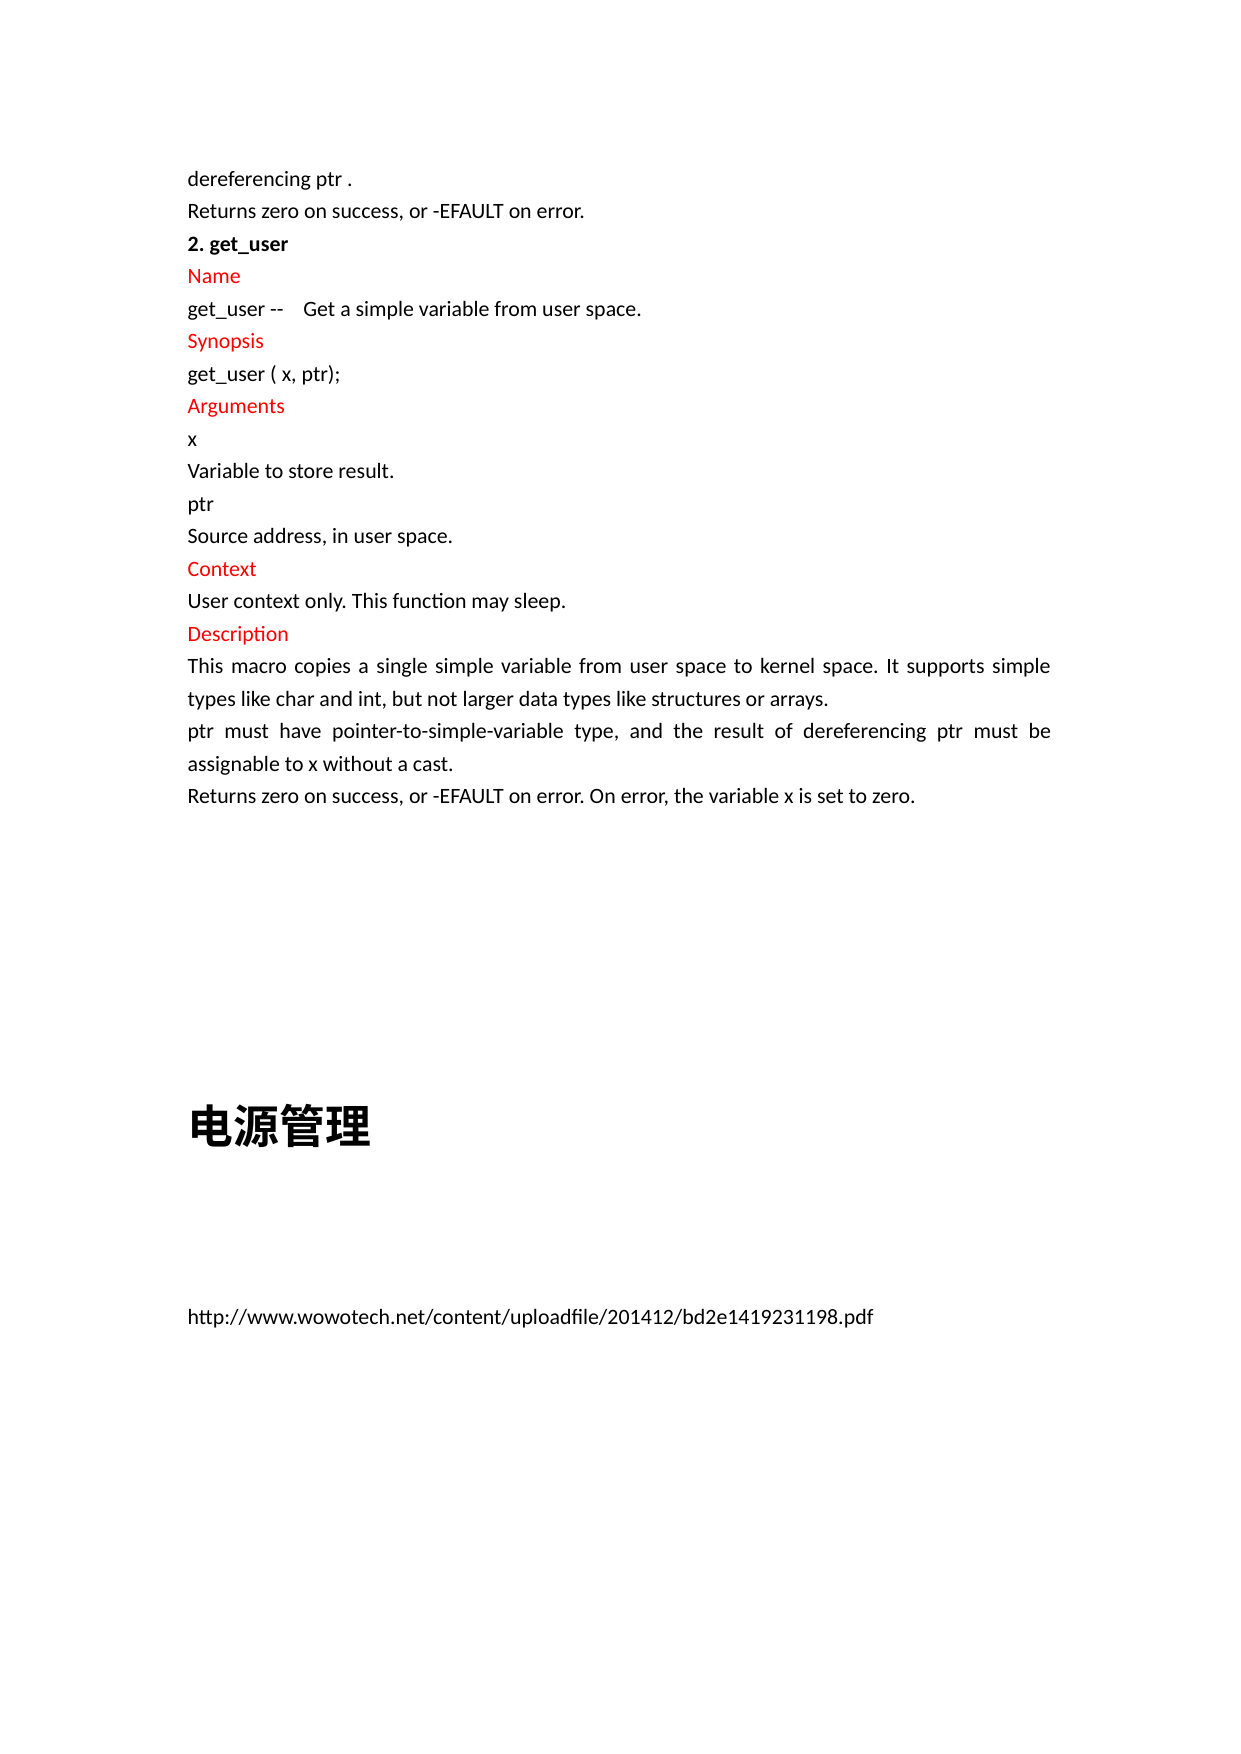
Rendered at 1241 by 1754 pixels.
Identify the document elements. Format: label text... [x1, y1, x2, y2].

text get_user -- Get a simple variable from user space. [187, 292, 1053, 324]
text User context only. This function may sleep. [187, 584, 1053, 617]
text Returns zero on success, or -EFAULT on error. [187, 194, 1053, 227]
text ptr must have pointer-to-simple-variable type, and the result of dereferencing ptr must be assignable to x without a cast. [187, 714, 1053, 779]
text Description [187, 617, 1053, 649]
text ptr must have pointer-to-simple-variable type, and x must be assignable to the result of dereferencing ptr . [187, 162, 1053, 194]
text http://www.wowotech.net/content/uploadfile/201412/bd2e1419231198.pdf [187, 1300, 1053, 1333]
text Context [187, 552, 1053, 584]
text Arguments [187, 389, 1053, 422]
text 2. get_user [187, 227, 1053, 259]
text Source address, in user space. [187, 519, 1053, 552]
text Returns zero on success, or -EFAULT on error. On error, the variable x is set to zero. [187, 779, 1053, 812]
text Synopsis [187, 324, 1053, 357]
text x [187, 422, 1053, 454]
text Name [187, 259, 1053, 292]
text Variable to store result. [187, 454, 1053, 487]
text get_user ( x, ptr); [187, 357, 1053, 389]
text This macro copies a single simple variable from user space to kernel space. It supports simple types like char and int, but not larger data types like structures or arrays. [187, 649, 1053, 714]
text ptr [187, 487, 1053, 519]
subtitle 电源管理 [187, 1075, 1053, 1172]
